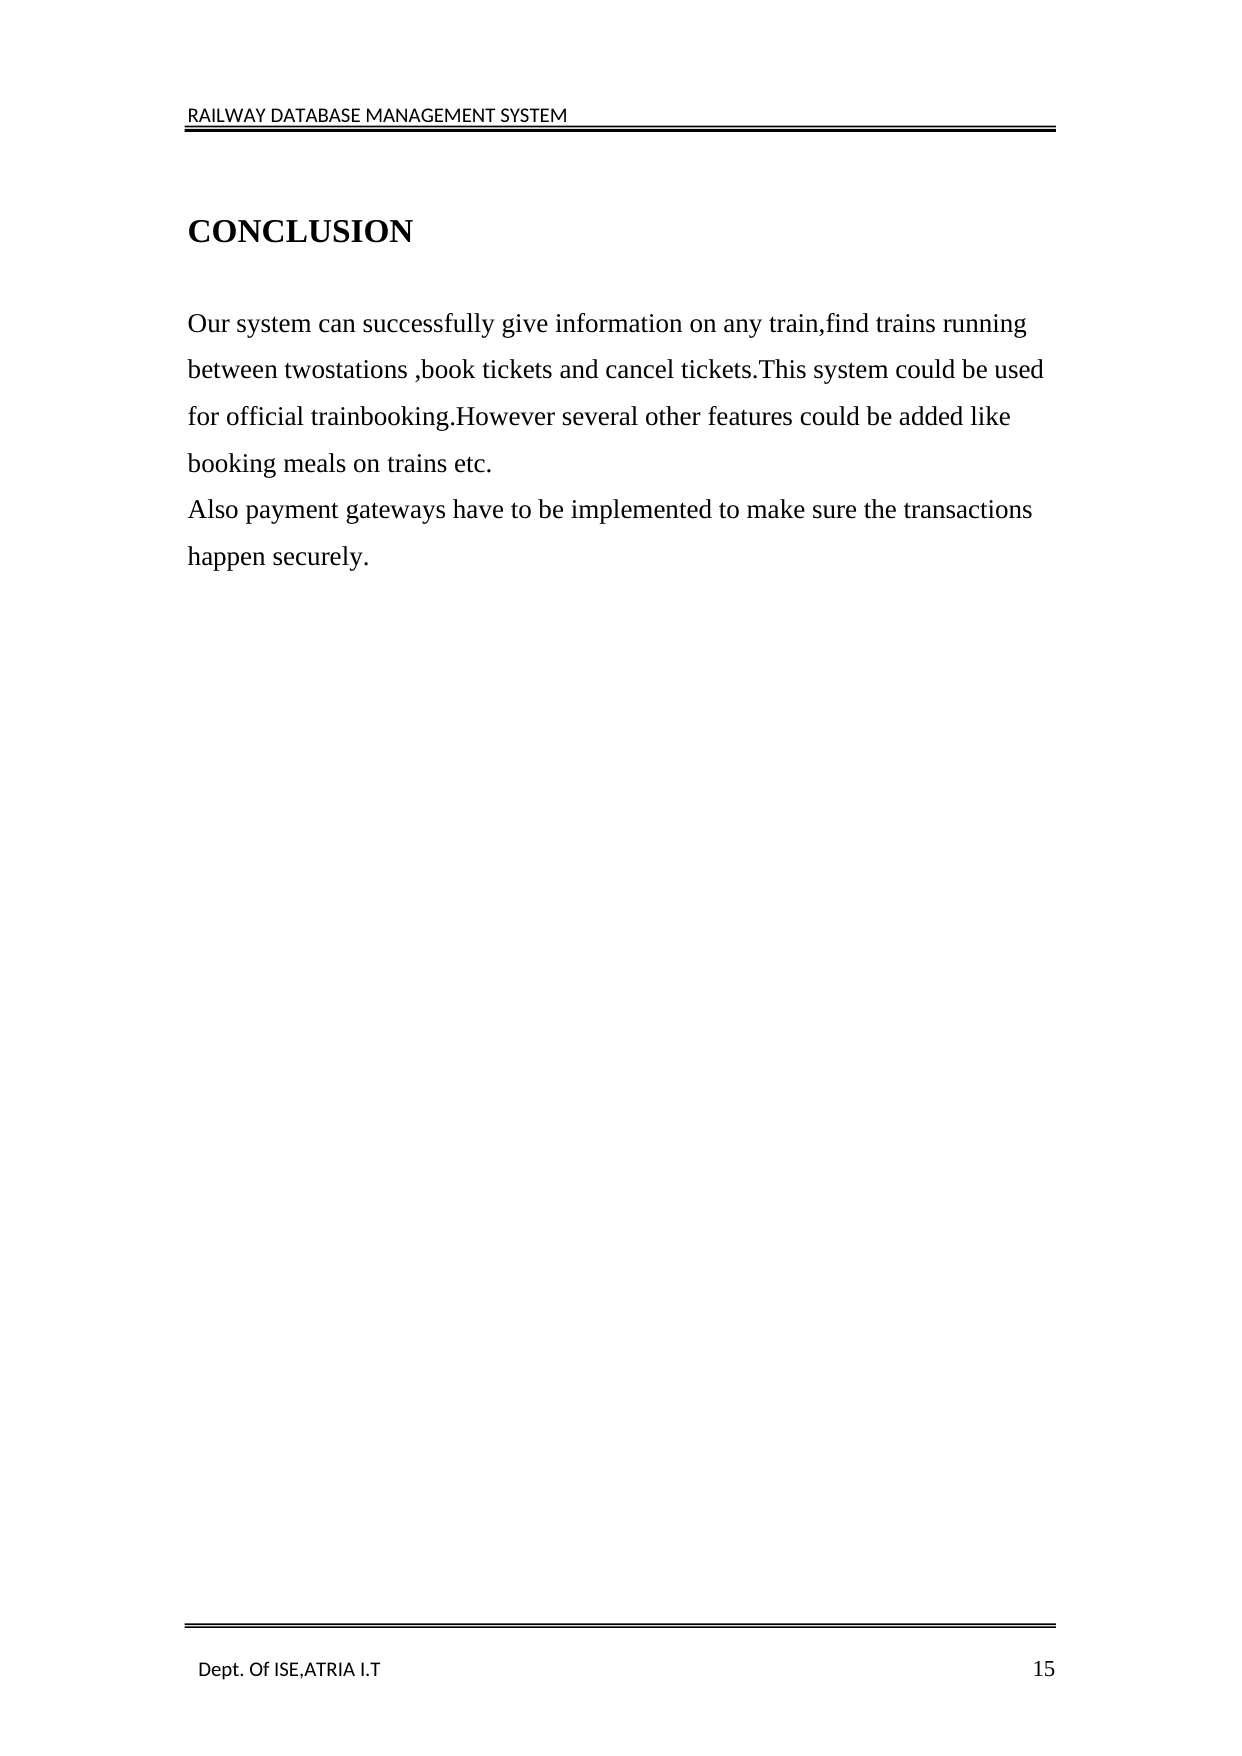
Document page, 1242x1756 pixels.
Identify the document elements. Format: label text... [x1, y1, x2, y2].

subtitle CONCLUSION [187, 211, 1139, 249]
text Our system can successfully give information on any train,find trains running between twostations ,book tickets and cancel tickets.This system could be used for official trainbooking.However several other features could be added like booking meals on trains etc. [187, 307, 1047, 478]
text Also payment gateways have to be implemented to make sure the transactions happen securely. [187, 493, 1036, 571]
